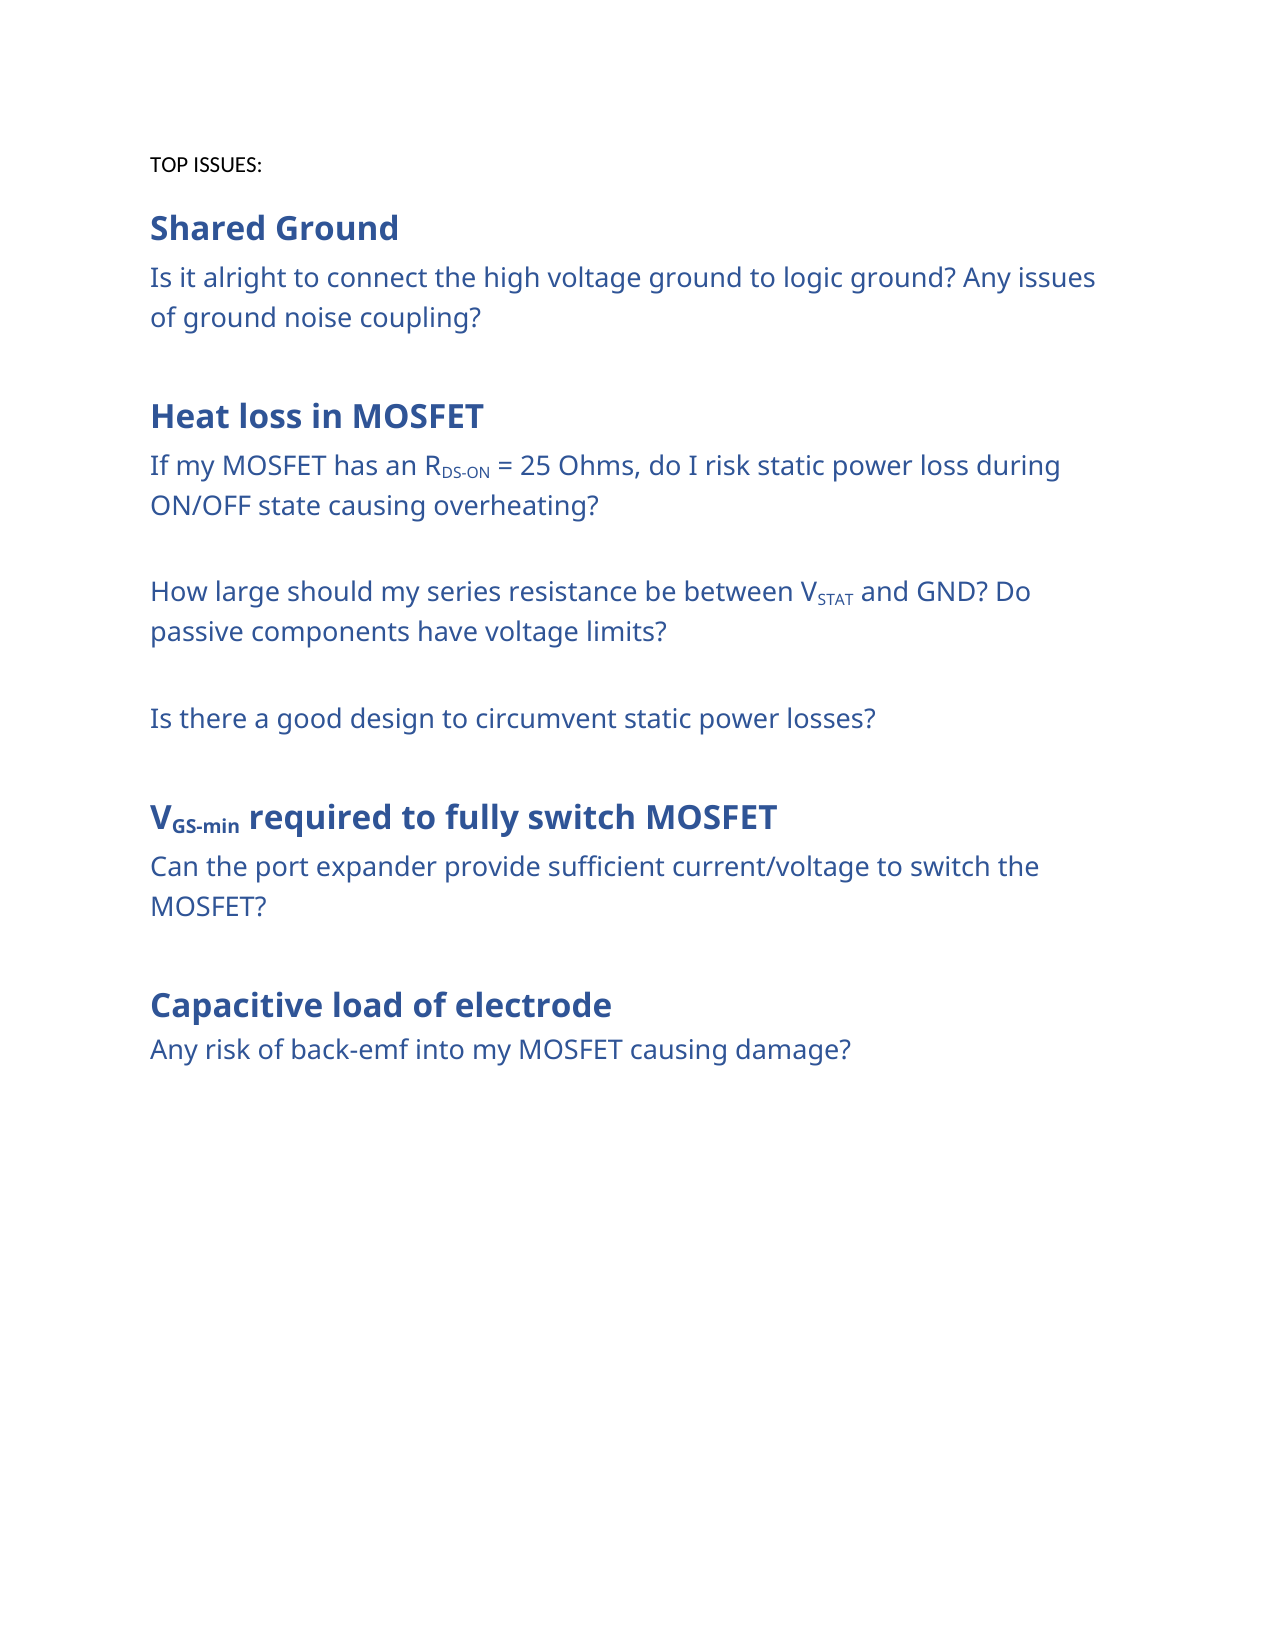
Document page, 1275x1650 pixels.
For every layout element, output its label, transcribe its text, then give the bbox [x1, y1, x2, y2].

subtitle If my MOSFET has an RDS-ON = 25 Ohms, do I risk static power loss during ON/OFF state causing overheating? [150, 446, 1125, 523]
subtitle Can the port expander provide sufficient current/voltage to switch the MOSFET? [150, 847, 1125, 924]
subtitle Capacitive load of electrode Any risk of back-emf into my MOSFET causing damage? [150, 982, 1125, 1067]
subtitle Heat loss in MOSFET [150, 393, 1125, 438]
subtitle Is it alright to connect the high voltage ground to logic ground? Any issues of ground noise coupling? [150, 258, 1125, 335]
text TOP ISSUES: [150, 150, 1125, 178]
subtitle VGS-min required to fully switch MOSFET [150, 794, 1125, 839]
subtitle How large should my series resistance be between VSTAT and GND? Do passive components have voltage limits? [150, 573, 1125, 649]
subtitle Is there a good design to circumvent static power losses? [150, 699, 1125, 736]
subtitle Shared Ground [150, 205, 1125, 251]
